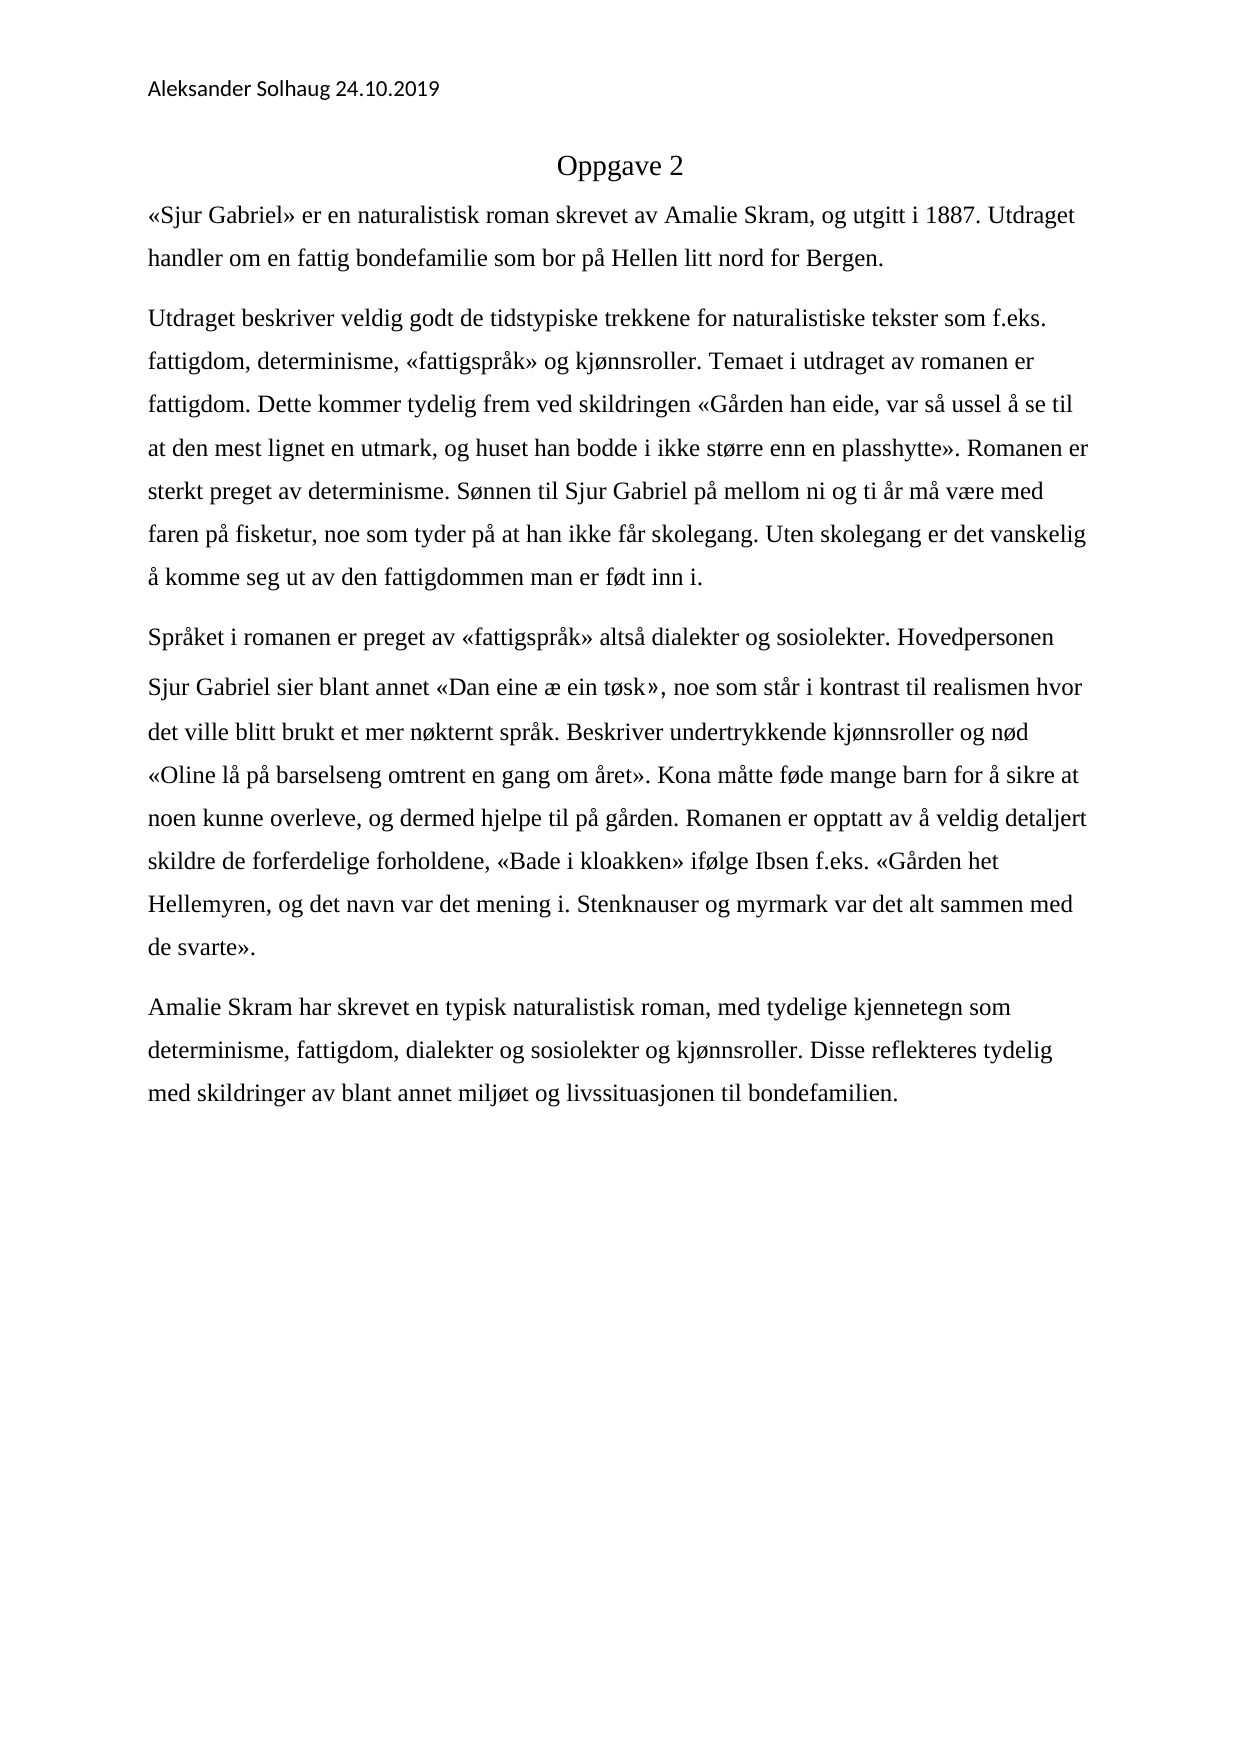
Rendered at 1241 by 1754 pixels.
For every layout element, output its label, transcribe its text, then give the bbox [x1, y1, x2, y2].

text «Sjur Gabriel» er en naturalistisk roman skrevet av Amalie Skram, og utgitt i 1887. Utdraget handler om en fattig bondefamilie som bor på Hellen litt nord for Bergen. [148, 200, 1093, 272]
text Amalie Skram har skrevet en typisk naturalistisk roman, med tydelige kjennetegn som determinisme, fattigdom, dialekter og sosiolekter og kjønnsroller. Disse reflekteres tydelig med skildringer av blant annet miljøet og livssituasjonen til bondefamilien. [148, 992, 1093, 1107]
text Utdraget beskriver veldig godt de tidstypiske trekkene for naturalistiske tekster som f.eks. fattigdom, determinisme, «fattigspråk» og kjønnsroller. Temaet i utdraget av romanen er fattigdom. Dette kommer tydelig frem ved skildringen «Gården han eide, var så ussel å se til at den mest lignet en utmark, og huset han bodde i ikke større enn en plasshytte». Romanen er sterkt preget av determinisme. Sønnen til Sjur Gabriel på mellom ni og ti år må være med faren på fisketur, noe som tyder på at han ikke får skolegang. Uten skolegang er det vanskelig å komme seg ut av den fattigdommen man er født inn i. [148, 303, 1093, 591]
text Oppgave 2 [148, 148, 1093, 181]
text Språket i romanen er preget av «fattigspråk» altså dialekter og sosiolekter. Hovedpersonen Sjur Gabriel sier blant annet «Dan eine æ ein tøsk», noe som står i kontrast til realismen hvor det ville blitt brukt et mer nøkternt språk. Beskriver undertrykkende kjønnsroller og nød «Oline lå på barselseng omtrent en gang om året». Kona måtte føde mange barn for å sikre at noen kunne overleve, og dermed hjelpe til på gården. Romanen er opptatt av å veldig detaljert skildre de forferdelige forholdene, «Bade i kloakken» ifølge Ibsen f.eks. «Gården het Hellemyren, og det navn var det mening i. Stenknauser og myrmark var det alt sammen med de svarte». [148, 622, 1093, 961]
